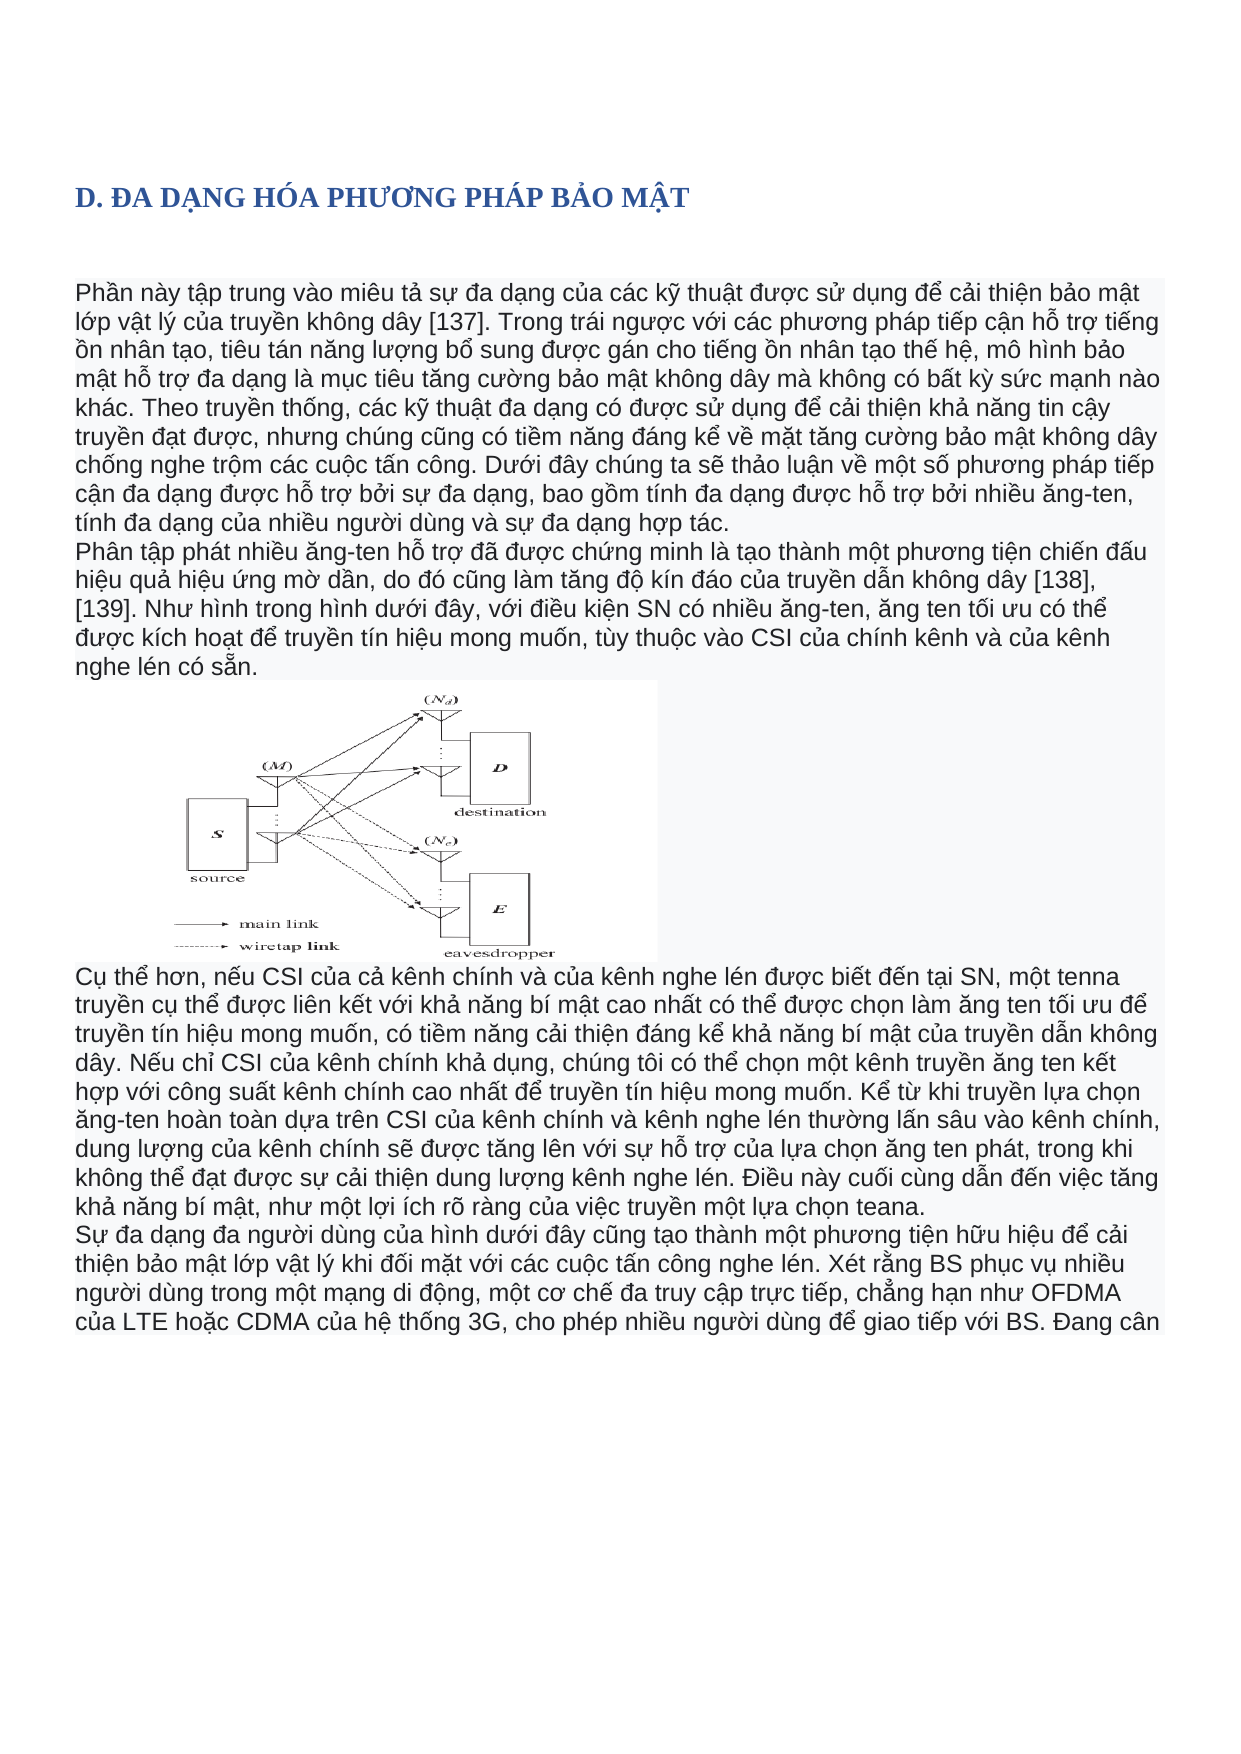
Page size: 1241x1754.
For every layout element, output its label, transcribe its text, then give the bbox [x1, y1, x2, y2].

text Phần này tập trung vào miêu tả sự đa dạng của các kỹ thuật được sử dụng để cải thiện bảo mật lớp vật lý của truyền không dây [137]. Trong trái ngược với các phương pháp tiếp cận hỗ trợ tiếng ồn nhân tạo, tiêu tán năng lượng bổ sung được gán cho tiếng ồn nhân tạo thế hệ, mô hình bảo mật hỗ trợ đa dạng là mục tiêu tăng cường bảo mật không dây mà không có bất kỳ sức mạnh nào khác. Theo truyền thống, các kỹ thuật đa dạng có được sử dụng để cải thiện khả năng tin cậy truyền đạt được, nhưng chúng cũng có tiềm năng đáng kể về mặt tăng cường bảo mật không dây chống nghe trộm các cuộc tấn công. Dưới đây chúng ta sẽ thảo luận về một số phương pháp tiếp cận đa dạng được hỗ trợ bởi sự đa dạng, bao gồm tính đa dạng được hỗ trợ bởi nhiều ăng-ten, tính đa dạng của nhiều người dùng và sự đa dạng hợp tác. [75, 278, 1165, 537]
picture [75, 680, 658, 962]
text Cụ thể hơn, nếu CSI của cả kênh chính và của kênh nghe lén được biết đến tại SN, một tenna truyền cụ thể được liên kết với khả năng bí mật cao nhất có thể được chọn làm ăng ten tối ưu để truyền tín hiệu mong muốn, có tiềm năng cải thiện đáng kể khả năng bí mật của truyền dẫn không dây. Nếu chỉ CSI của kênh chính khả dụng, chúng tôi có thể chọn một kênh truyền ăng ten kết hợp với công suất kênh chính cao nhất để truyền tín hiệu mong muốn. Kể từ khi truyền lựa chọn ăng-ten hoàn toàn dựa trên CSI của kênh chính và kênh nghe lén thường lấn sâu vào kênh chính, dung lượng của kênh chính sẽ được tăng lên với sự hỗ trợ của lựa chọn ăng ten phát, trong khi không thể đạt được sự cải thiện dung lượng kênh nghe lén. Điều này cuối cùng dẫn đến việc tăng khả năng bí mật, như một lợi ích rõ ràng của việc truyền một lựa chọn teana. [75, 962, 1165, 1220]
text Phân tập phát nhiều ăng-ten hỗ trợ đã được chứng minh là tạo thành một phương tiện chiến đấu hiệu quả hiệu ứng mờ dần, do đó cũng làm tăng độ kín đáo của truyền dẫn không dây [138], [139]. Như hình trong hình dưới đây, với điều kiện SN có nhiều ăng-ten, ăng ten tối ưu có thể được kích hoạt để truyền tín hiệu mong muốn, tùy thuộc vào CSI của chính kênh và của kênh nghe lén có sẵn. [75, 537, 1165, 680]
subtitle D. ĐA DẠNG HÓA PHƯƠNG PHÁP BẢO MẬT [75, 181, 1165, 214]
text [75, 1220, 1165, 1335]
